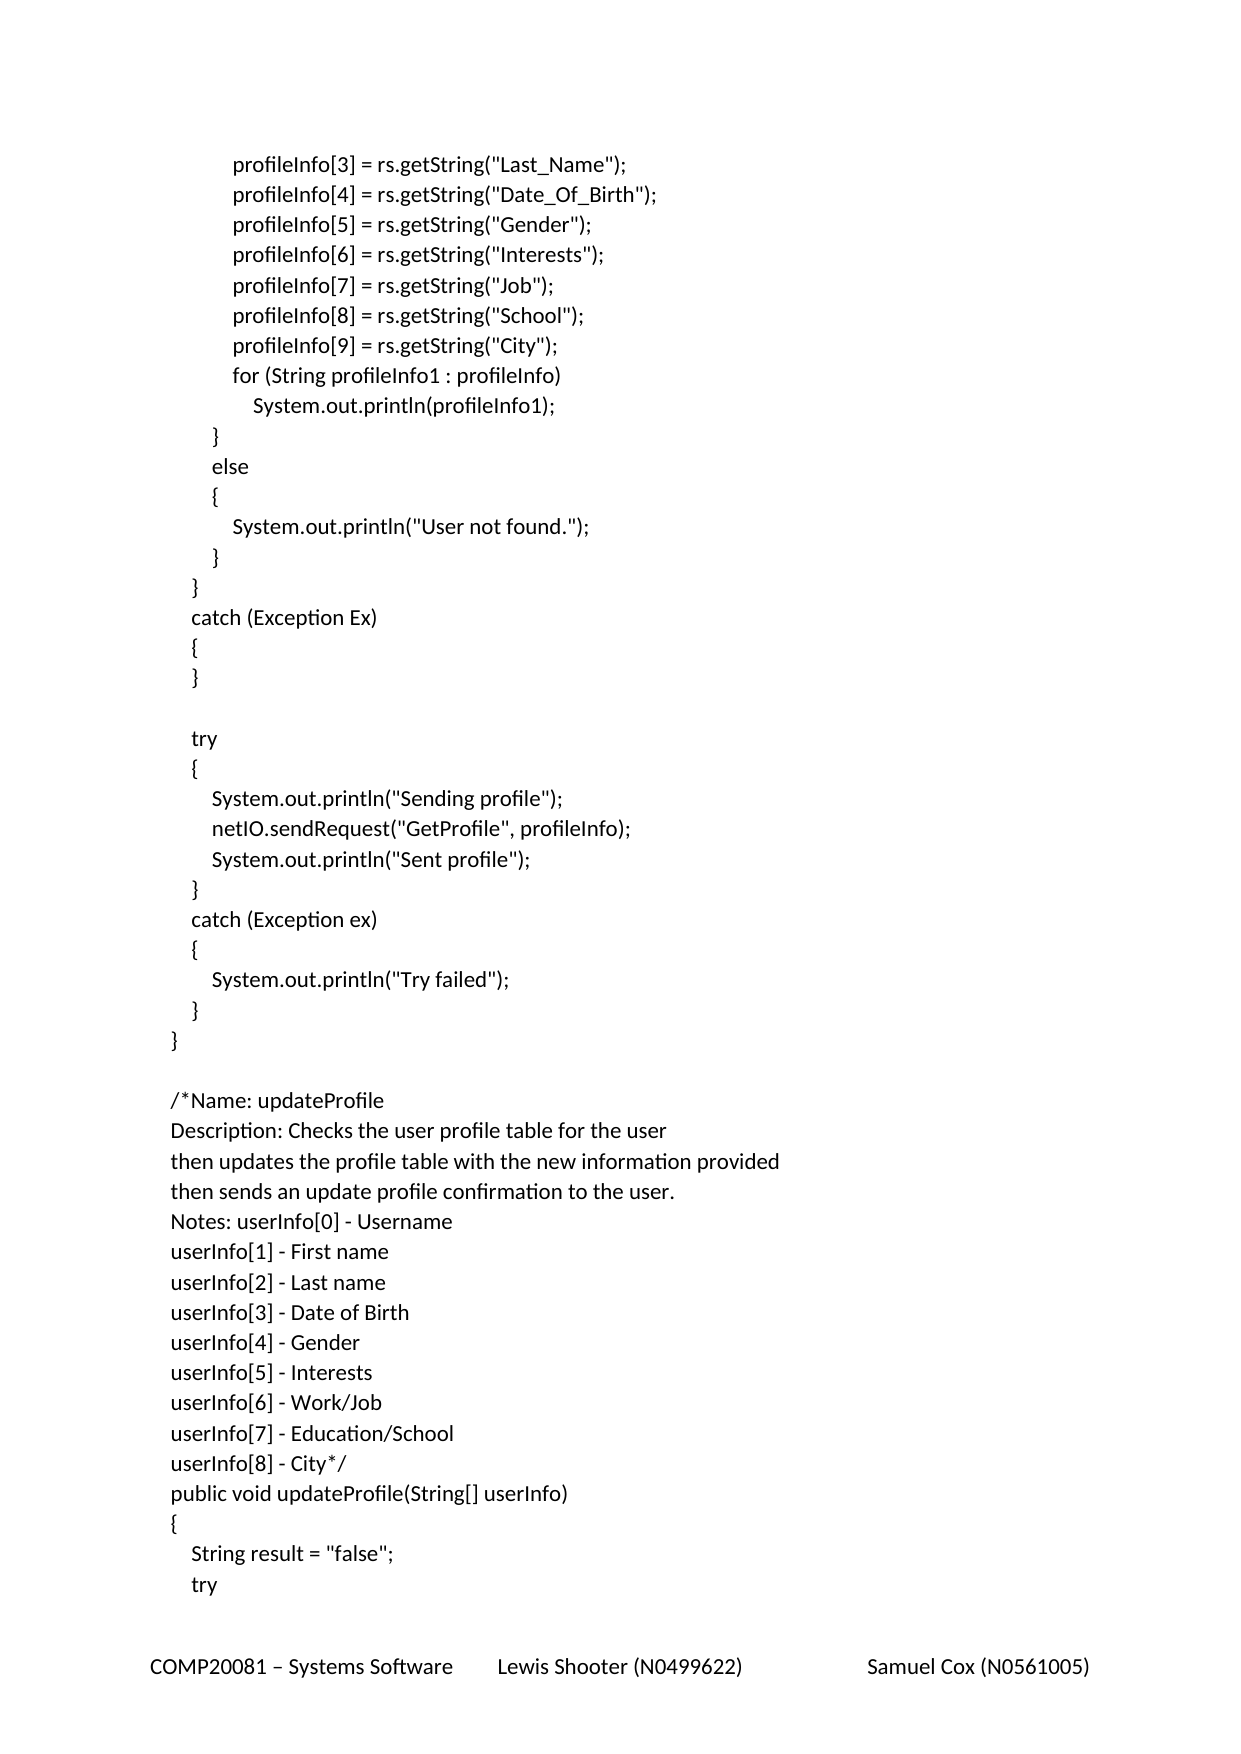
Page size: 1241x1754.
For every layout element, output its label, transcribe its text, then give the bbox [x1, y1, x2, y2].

text System.out.println("Try failed"); [150, 966, 1090, 994]
text userInfo[6] - Work/Job [150, 1388, 1090, 1417]
text userInfo[5] - Interests [150, 1358, 1090, 1386]
text for (String profileInfo1 : profileInfo) [150, 361, 1090, 389]
text try [150, 1570, 1090, 1598]
text System.out.println(profileInfo1); [150, 392, 1090, 420]
text Notes: userInfo[0] - Username [150, 1207, 1090, 1235]
text catch (Exception ex) [150, 905, 1090, 933]
text } [150, 422, 1090, 450]
text } [150, 663, 1090, 692]
text { [150, 633, 1090, 661]
text Description: Checks the user profile table for the user [150, 1117, 1090, 1145]
text userInfo[2] - Last name [150, 1268, 1090, 1296]
text } [150, 1026, 1090, 1054]
text public void updateProfile(String[] userInfo) [150, 1479, 1090, 1507]
text userInfo[4] - Gender [150, 1328, 1090, 1356]
text profileInfo[9] = rs.getString("City"); [150, 331, 1090, 359]
text userInfo[3] - Date of Birth [150, 1298, 1090, 1326]
text profileInfo[4] = rs.getString("Date_Of_Birth"); [150, 180, 1090, 208]
text String result = "false"; [150, 1539, 1090, 1568]
text try [150, 724, 1090, 752]
text profileInfo[6] = rs.getString("Interests"); [150, 241, 1090, 269]
text { [150, 935, 1090, 963]
text } [150, 573, 1090, 601]
text userInfo[7] - Education/School [150, 1419, 1090, 1447]
text userInfo[1] - First name [150, 1237, 1090, 1266]
text /*Name: updateProfile [150, 1086, 1090, 1114]
text catch (Exception Ex) [150, 603, 1090, 631]
text profileInfo[8] = rs.getString("School"); [150, 301, 1090, 329]
text profileInfo[5] = rs.getString("Gender"); [150, 210, 1090, 238]
text { [150, 754, 1090, 782]
text netIO.sendRequest("GetProfile", profileInfo); [150, 814, 1090, 843]
text { [150, 482, 1090, 510]
text System.out.println("Sent profile"); [150, 845, 1090, 873]
text profileInfo[7] = rs.getString("Job"); [150, 271, 1090, 299]
text userInfo[8] - City*/ [150, 1449, 1090, 1477]
text System.out.println("User not found."); [150, 512, 1090, 541]
text } [150, 875, 1090, 903]
text else [150, 452, 1090, 480]
text } [150, 543, 1090, 571]
text then sends an update profile confirmation to the user. [150, 1177, 1090, 1205]
text profileInfo[3] = rs.getString("Last_Name"); [150, 150, 1090, 178]
text } [150, 996, 1090, 1024]
text { [150, 1509, 1090, 1537]
text System.out.println("Sending profile"); [150, 784, 1090, 812]
text then updates the profile table with the new information provided [150, 1147, 1090, 1175]
